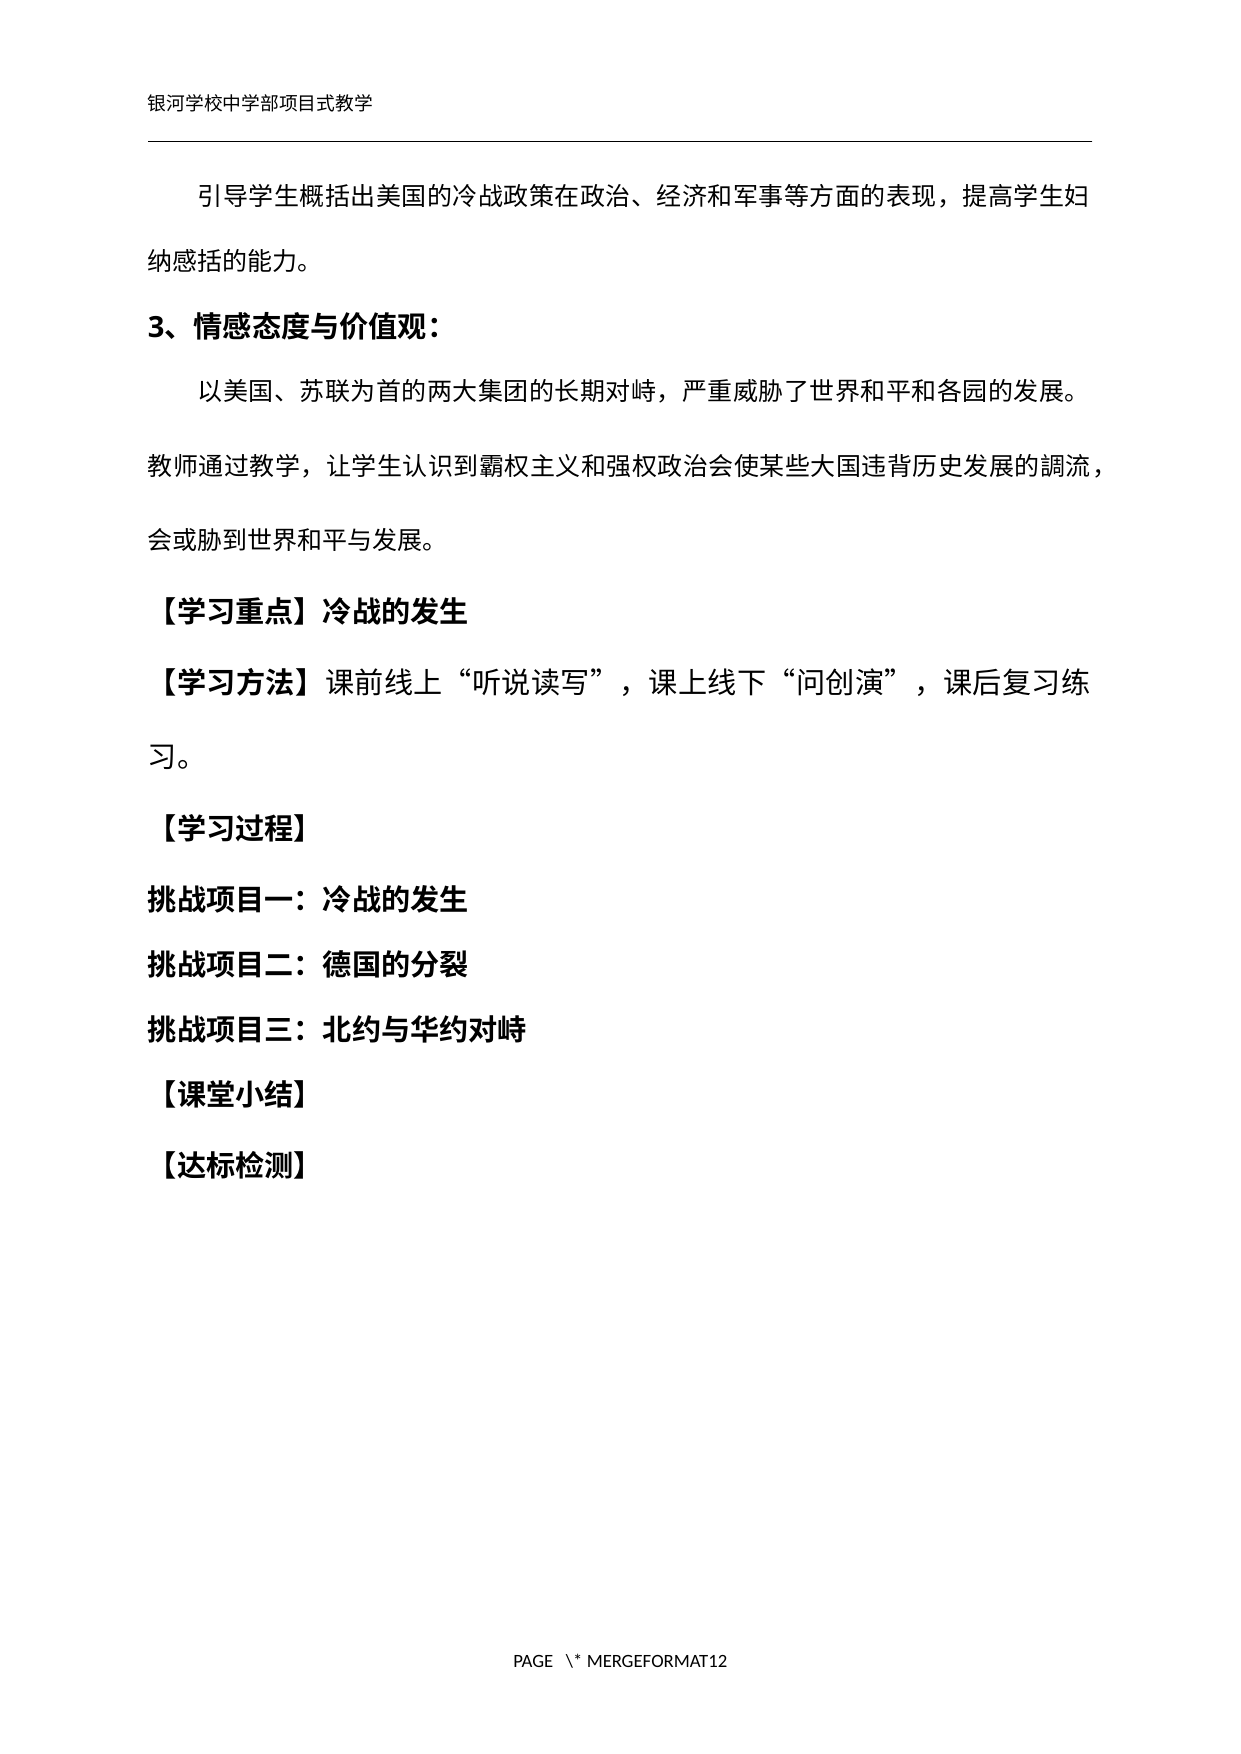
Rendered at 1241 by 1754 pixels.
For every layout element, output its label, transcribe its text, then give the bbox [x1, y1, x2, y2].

text 【学习重点】冷战的发生 [148, 577, 1092, 642]
text 以美国、苏联为首的两大集团的长期对峙，严重威胁了世界和平和各园的发展。教师通过教学，让学生认识到霸权主义和强权政治会使某些大国违背历史发展的調流，会或胁到世界和平与发展。 [148, 357, 1092, 571]
text 挑战项目一：冷战的发生 [148, 865, 1092, 930]
text 挑战项目三：北约与华约对峙 [148, 995, 1092, 1060]
text 挑战项目二：德国的分裂 [148, 930, 1092, 995]
text 【达标检测】 [148, 1131, 1092, 1196]
text 3、情感态度与价值观： [148, 292, 1092, 357]
text 引导学生概括出美国的冷战政策在政治、经济和军事等方面的表现，提高学生妇纳感括的能力。 [148, 162, 1092, 292]
text 【学习过程】 [148, 794, 1092, 859]
text 【课堂小结】 [148, 1060, 1092, 1125]
text 【学习方法】课前线上“听说读写”，课上线下“问创演”，课后复习练习。 [148, 648, 1092, 788]
